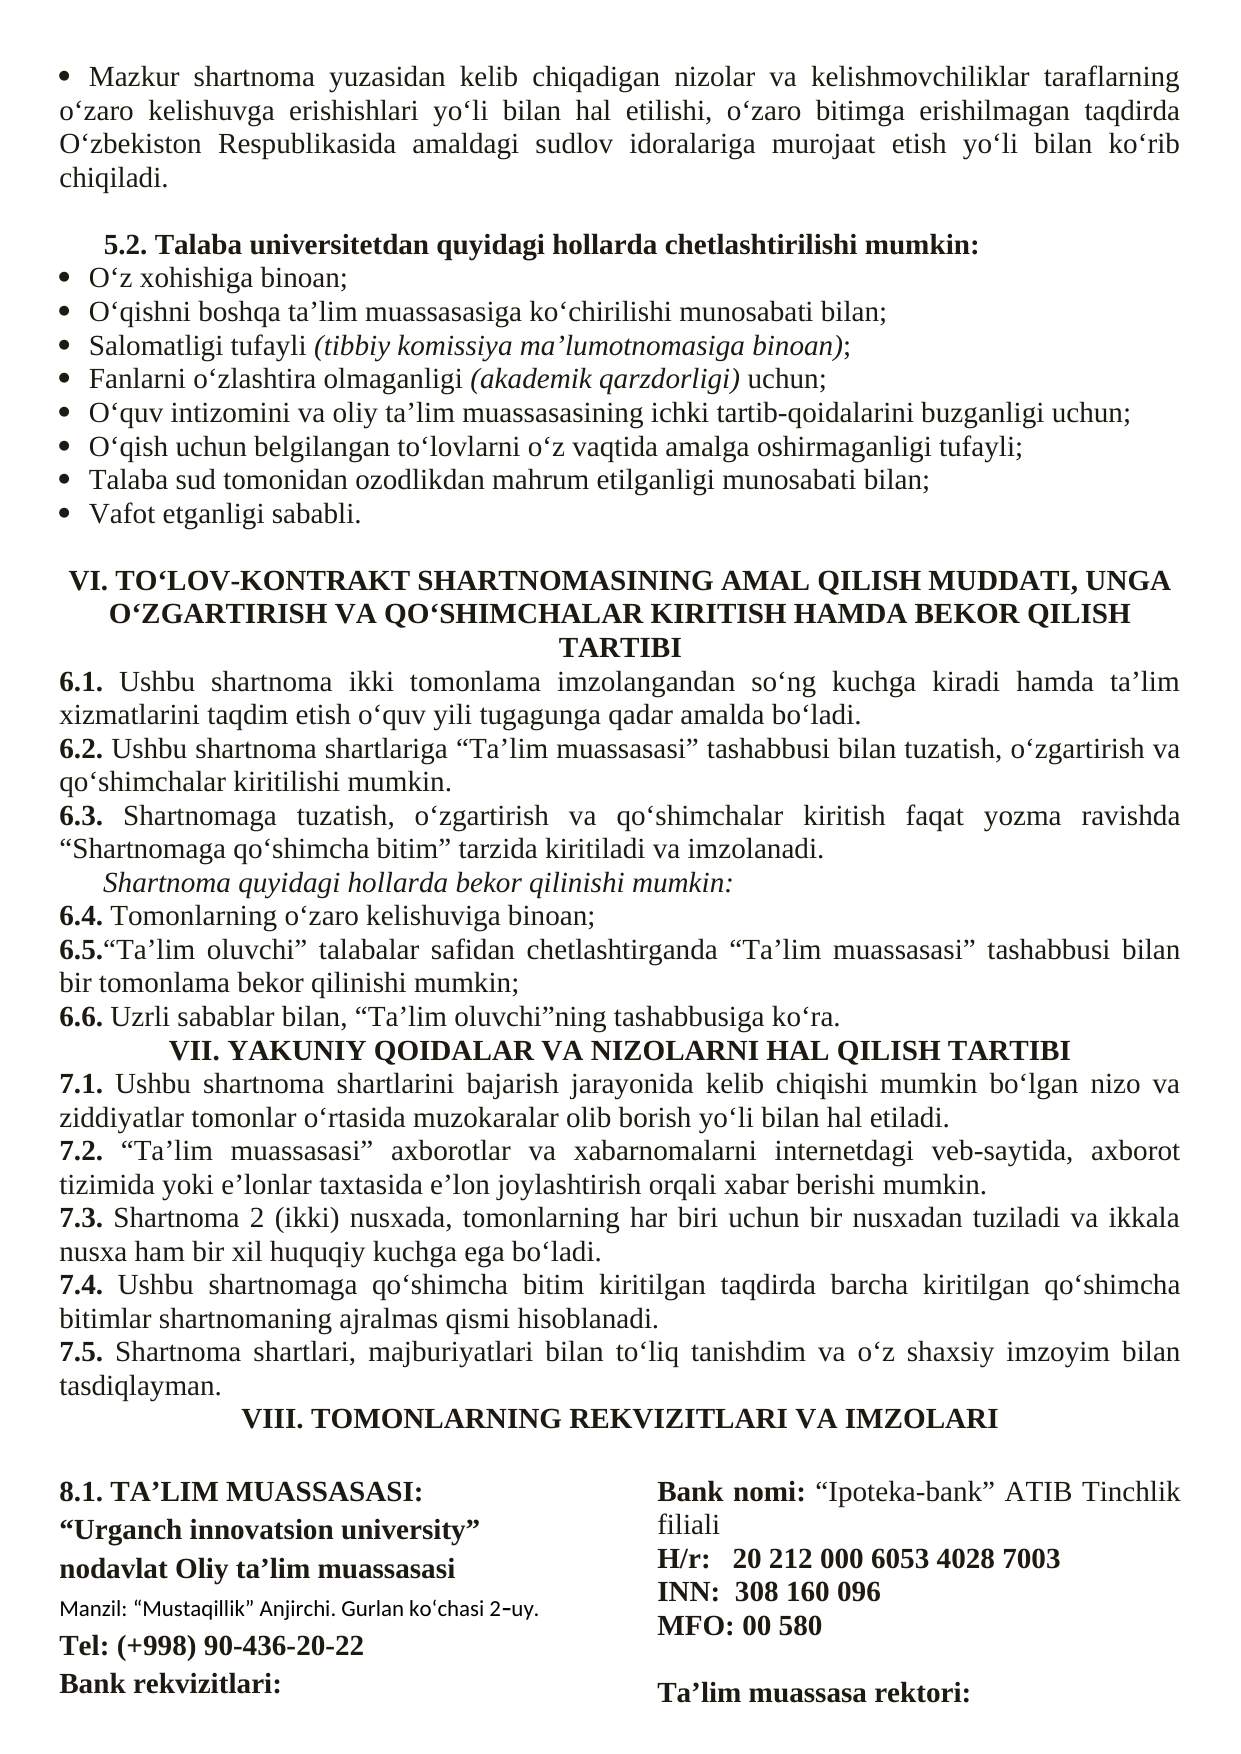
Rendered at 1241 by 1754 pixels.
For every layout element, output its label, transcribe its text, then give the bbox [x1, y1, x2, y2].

list Oʻz xohishiga binoan; [59, 260, 1181, 294]
text 7.5. Shartnoma shartlari, majburiyatlari bilan to‘liq tanishdim va o‘z shaxsiy imzoyim bilan tasdiqlayman. [59, 1334, 1181, 1402]
text 5.2. Talaba universitetdan quyidagi hollarda chetlashtirilishi mumkin: [59, 227, 1181, 260]
text Bank nomi: “Ipoteka-bank” ATIB Tinchlik filiali [657, 1474, 1181, 1541]
text 8.1. TA’LIM MUASSASASI: [59, 1474, 583, 1507]
text Manzil: “Mustaqillik” Anjirchi. Gurlan koʻchasi 2-uy. [59, 1589, 583, 1623]
text 7.3. Shartnoma 2 (ikki) nusxada, tomonlarning har biri uchun bir nusxadan tuziladi va ikkala nusxa ham bir xil huquqiy kuchga ega bo‘ladi. [59, 1200, 1181, 1267]
list Oʻqishni boshqa ta’lim muassasasiga koʻchirilishi munosabati bilan; [59, 294, 1181, 328]
text 6.4. Tomonlarning o‘zaro kelishuviga binoan; [59, 898, 1181, 932]
text 6.5.“Ta’lim oluvchi” talabalar safidan chetlashtirganda “Ta’lim muassasasi” tashabbusi bilan bir tomonlama bekor qilinishi mumkin; [59, 932, 1181, 999]
list Salomatligi tufayli (tibbiy komissiya ma’lumotnomasiga binoan); [59, 328, 1181, 361]
text VII. YAKUNIY QOIDALAR VA NIZOLARNI HAL QILISH TARTIBI [59, 1033, 1181, 1066]
text INN: 308 160 096 [657, 1574, 1181, 1608]
text “Urganch innovatsion university” nodavlat Oliy ta’lim muassasasi [59, 1512, 583, 1584]
text 6.2. Ushbu shartnoma shartlariga “Ta’lim muassasasi” tashabbusi bilan tuzatish, o‘zgartirish va qo‘shimchalar kiritilishi mumkin. [59, 731, 1181, 798]
list Oʻqish uchun belgilangan toʻlovlarni oʻz vaqtida amalga oshirmaganligi tufayli; [59, 429, 1181, 462]
text 7.1. Ushbu shartnoma shartlarini bajarish jarayonida kelib chiqishi mumkin bo‘lgan nizo va ziddiyatlar tomonlar o‘rtasida muzokaralar olib borish yo‘li bilan hal etiladi. [59, 1066, 1181, 1133]
list Mazkur shartnoma yuzasidan kelib chiqadigan nizolar va kelishmovchiliklar taraflarning oʻzaro kelishuvga erishishlari yoʻli bilan hal etilishi, oʻzaro bitimga erishilmagan taqdirda Oʻzbekiston Respublikasida amaldagi sudlov idoralariga murojaat etish yoʻli bilan koʻrib chiqiladi. [59, 59, 1181, 193]
text VI. TO‘LOV-KONTRAKT SHARTNOMASINING AMAL QILISH MUDDATI, UNGA O‘ZGARTIRISH VA QO‘SHIMCHALAR KIRITISH HAMDA BEKOR QILISH TARTIBI [59, 563, 1181, 664]
text 6.6. Uzrli sabablar bilan, “Ta’lim oluvchi”ning tashabbusiga ko‘ra. [59, 999, 1181, 1033]
text VIII. TOMONLARNING REKVIZITLARI VA IMZOLARI [59, 1402, 1181, 1435]
text 6.3. Shartnomaga tuzatish, o‘zgartirish va qo‘shimchalar kiritish faqat yozma ravishda “Shartnomaga qo‘shimcha bitim” tarzida kiritiladi va imzolanadi. [59, 798, 1181, 865]
text Tel: (+998) 90-436-20-22 [59, 1628, 583, 1661]
text 6.1. Ushbu shartnoma ikki tomonlama imzolangandan so‘ng kuchga kiradi hamda ta’lim xizmatlarini taqdim etish o‘quv yili tugagunga qadar amalda bo‘ladi. [59, 664, 1181, 731]
text Bank rekvizitlari: [59, 1666, 583, 1700]
text 7.4. Ushbu shartnomaga qo‘shimcha bitim kiritilgan taqdirda barcha kiritilgan qo‘shimcha bitimlar shartnomaning ajralmas qismi hisoblanadi. [59, 1267, 1181, 1334]
text Shartnoma quyidagi hollarda bekor qilinishi mumkin: [59, 865, 1181, 898]
text 7.2. “Ta’lim muassasasi” axborotlar va xabarnomalarni internetdagi veb-saytida, axborot tizimida yoki e’lonlar taxtasida e’lon joylashtirish orqali xabar berishi mumkin. [59, 1133, 1181, 1200]
list Vafot etganligi sababli. [59, 496, 1181, 529]
list Talaba sud tomonidan ozodlikdan mahrum etilganligi munosabati bilan; [59, 462, 1181, 496]
text Ta’lim muassasa rektori: [657, 1675, 1181, 1708]
text MFO: 00 580 [657, 1608, 1181, 1641]
list Fanlarni oʻzlashtira olmaganligi (akademik qarzdorligi) uchun; [59, 361, 1181, 395]
text H/r: 20 212 000 6053 4028 7003 [657, 1541, 1181, 1574]
list Oʻquv intizomini va oliy ta’lim muassasasining ichki tartib-qoidalarini buzganligi uchun; [59, 395, 1181, 429]
